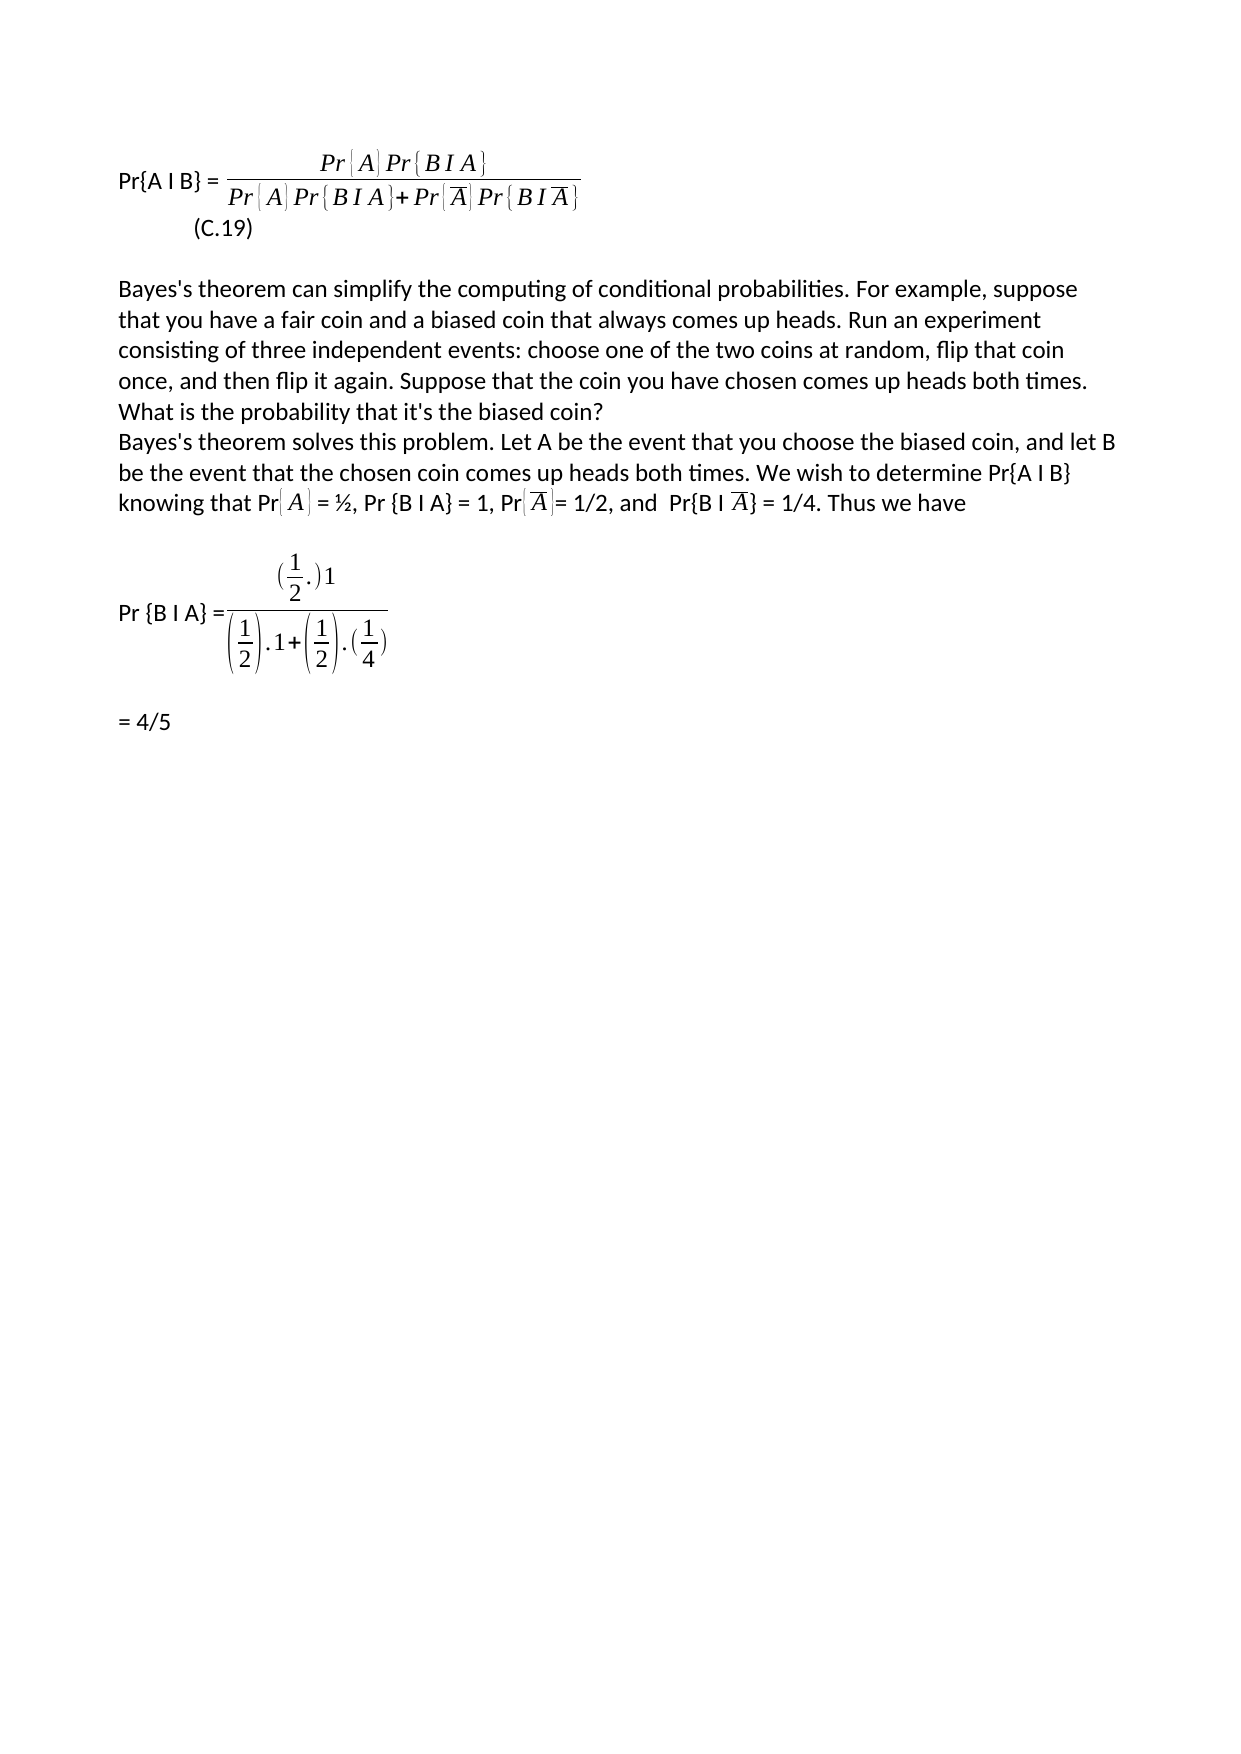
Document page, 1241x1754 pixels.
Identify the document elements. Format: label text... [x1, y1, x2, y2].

text = 4/5 [118, 707, 1122, 737]
text Pr {B I A} = [118, 548, 1122, 676]
text Pr{A I B} = (C.19) [118, 148, 1122, 243]
text Bayes's theorem can simplify the computing of conditional probabilities. For example, suppose that you have a fair coin and a biased coin that always comes up heads. Run an experiment consisting of three independent events: choose one of the two coins at random, flip that coin once, and then flip it again. Suppose that the coin you have chosen comes up heads both times. What is the probability that it's the biased coin? [118, 274, 1122, 426]
text Bayes's theorem solves this problem. Let A be the event that you choose the biased coin, and let B be the event that the chosen coin comes up heads both times. We wish to determine Pr{A I B} knowing that Pr = ½, Pr {B I A} = 1, Pr= 1/2, and Pr{B I } = 1/4. Thus we have [118, 426, 1122, 518]
